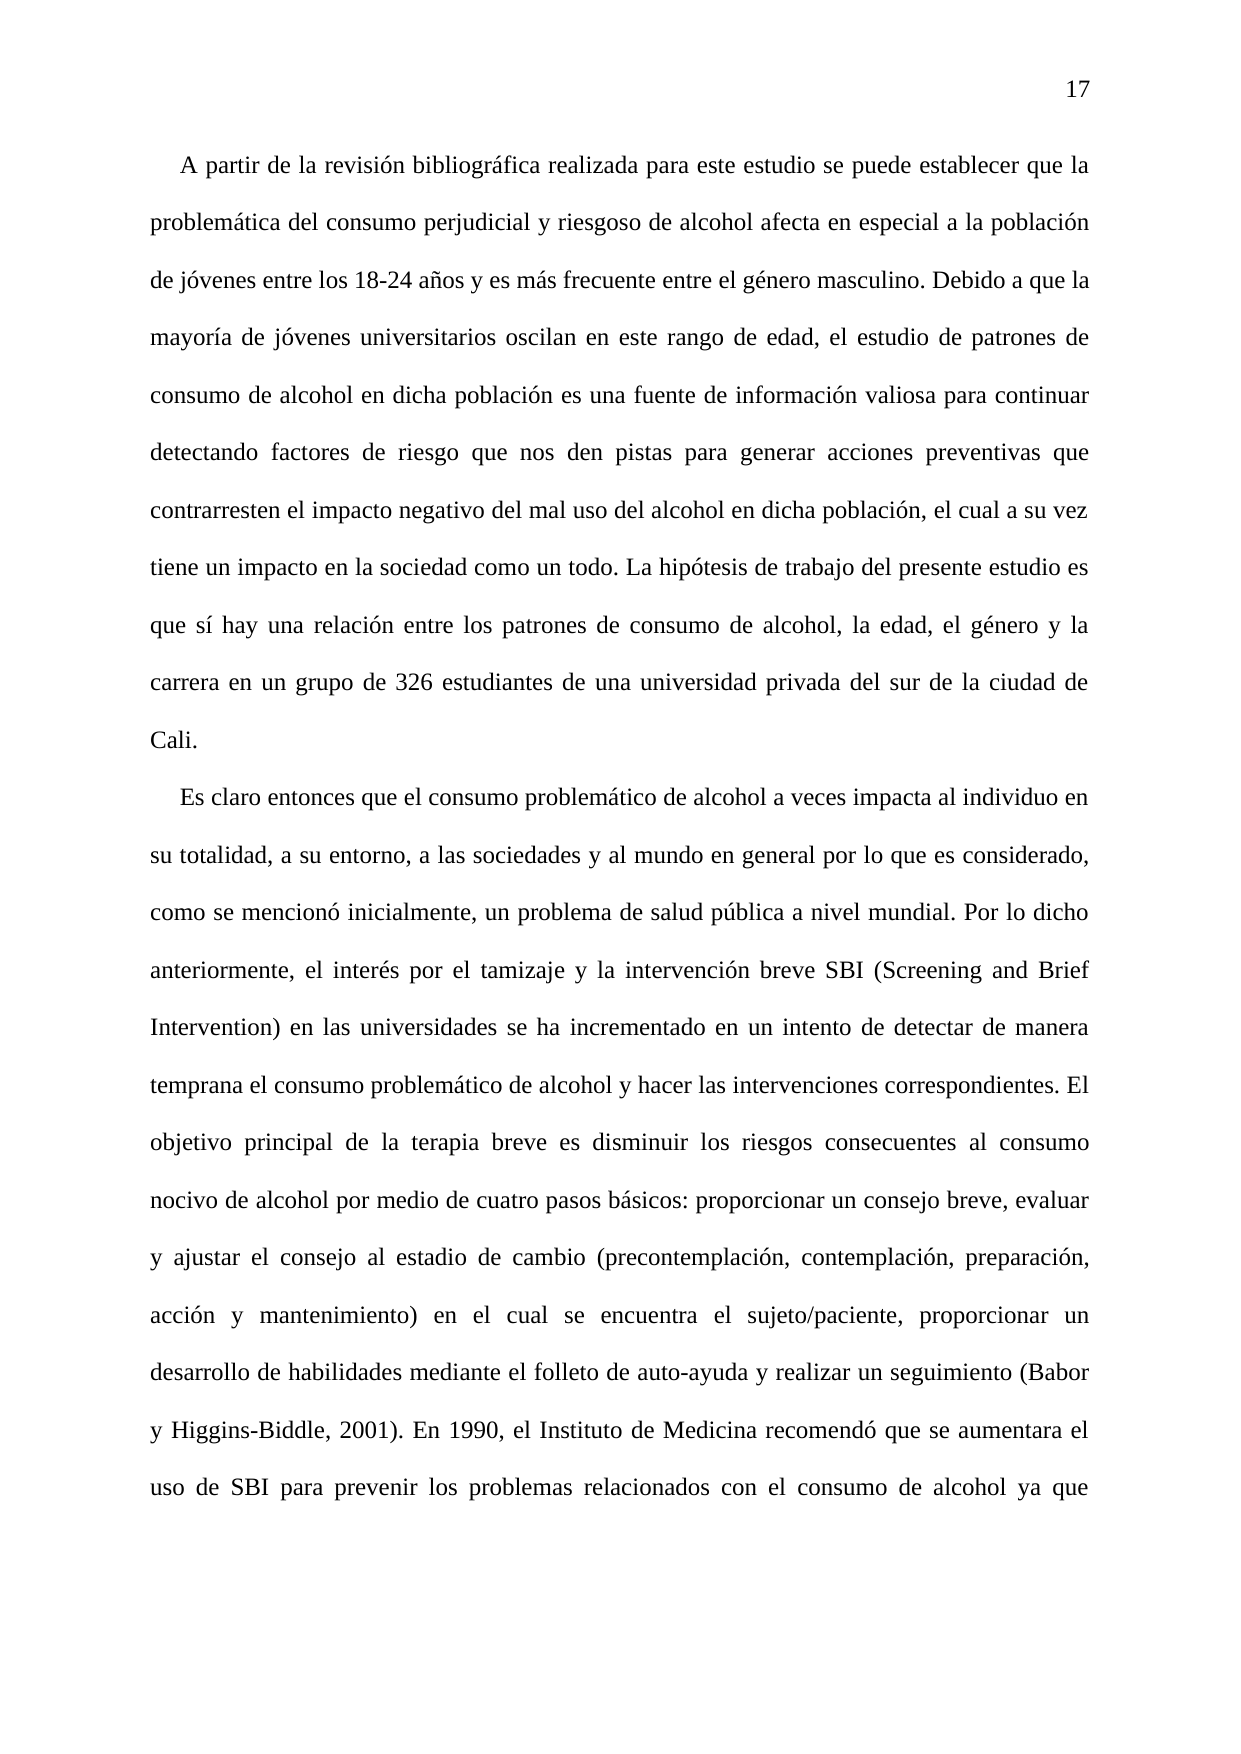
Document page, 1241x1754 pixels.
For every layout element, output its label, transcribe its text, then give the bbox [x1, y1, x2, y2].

text A partir de la revisión bibliográfica realizada para este estudio se puede establecer que la problemática del consumo perjudicial y riesgoso de alcohol afecta en especial a la población de jóvenes entre los 18-24 años y es más frecuente entre el género masculino. Debido a que la mayoría de jóvenes universitarios oscilan en este rango de edad, el estudio de patrones de consumo de alcohol en dicha población es una fuente de información valiosa para continuar detectando factores de riesgo que nos den pistas para generar acciones preventivas que contrarresten el impacto negativo del mal uso del alcohol en dicha población, el cual a su vez tiene un impacto en la sociedad como un todo. La hipótesis de trabajo del presente estudio es que sí hay una relación entre los patrones de consumo de alcohol, la edad, el género y la carrera en un grupo de 326 estudiantes de una universidad privada del sur de la ciudad de Cali. [150, 150, 1090, 754]
